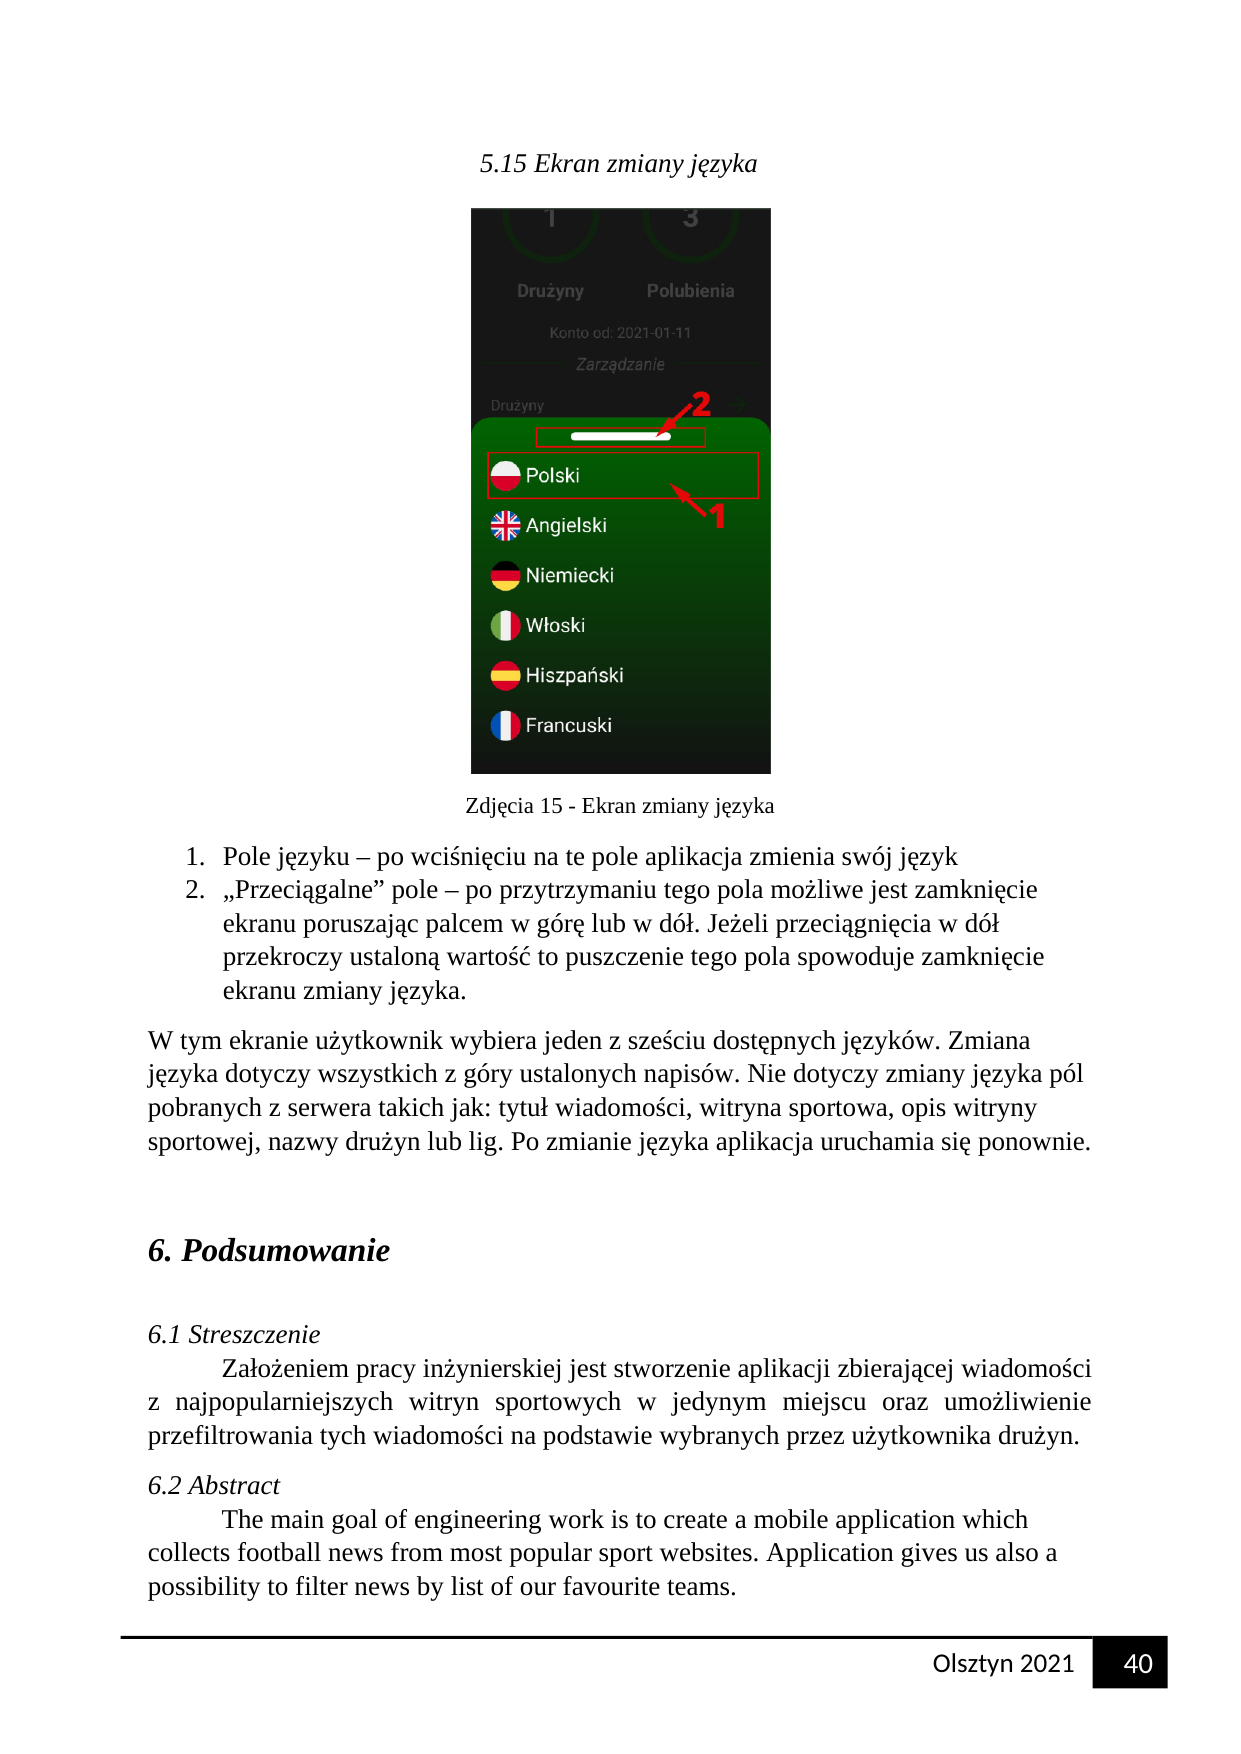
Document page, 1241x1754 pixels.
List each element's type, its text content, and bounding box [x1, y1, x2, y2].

text Zdjęcia 15 - Ekran zmiany języka [148, 792, 1093, 819]
picture [468, 206, 773, 774]
list Pole języku – po wciśnięciu na te pole aplikacja zmienia swój język [185, 840, 1093, 871]
text The main goal of engineering work is to create a mobile application which collects football news from most popular sport websites. Application gives us also a possibility to filter news by list of our favourite teams. [148, 1503, 1093, 1601]
subtitle 6.1 Streszczenie [148, 1318, 1093, 1349]
subtitle 6.2 Abstract [148, 1469, 1093, 1500]
list „Przeciągalne” pole – po przytrzymaniu tego pola możliwe jest zamknięcie ekranu poruszając palcem w górę lub w dół. Jeżeli przeciągnięcia w dół przekroczy ustaloną wartość to puszczenie tego pola spowoduje zamknięcie ekranu zmiany języka. [185, 873, 1093, 1005]
subtitle 5.15 Ekran zmiany języka [148, 148, 1093, 179]
text W tym ekranie użytkownik wybiera jeden z sześciu dostępnych języków. Zmiana języka dotyczy wszystkich z góry ustalonych napisów. Nie dotyczy zmiany języka pól pobranych z serwera takich jak: tytuł wiadomości, witryna sportowa, opis witryny sportowej, nazwy drużyn lub lig. Po zmianie języka aplikacja uruchamia się ponownie. [148, 1024, 1093, 1156]
text Założeniem pracy inżynierskiej jest stworzenie aplikacji zbierającej wiadomości z najpopularniejszych witryn sportowych w jedynym miejscu oraz umożliwienie przefiltrowania tych wiadomości na podstawie wybranych przez użytkownika drużyn. [148, 1352, 1093, 1450]
subtitle 6. Podsumowanie [148, 1230, 1093, 1268]
